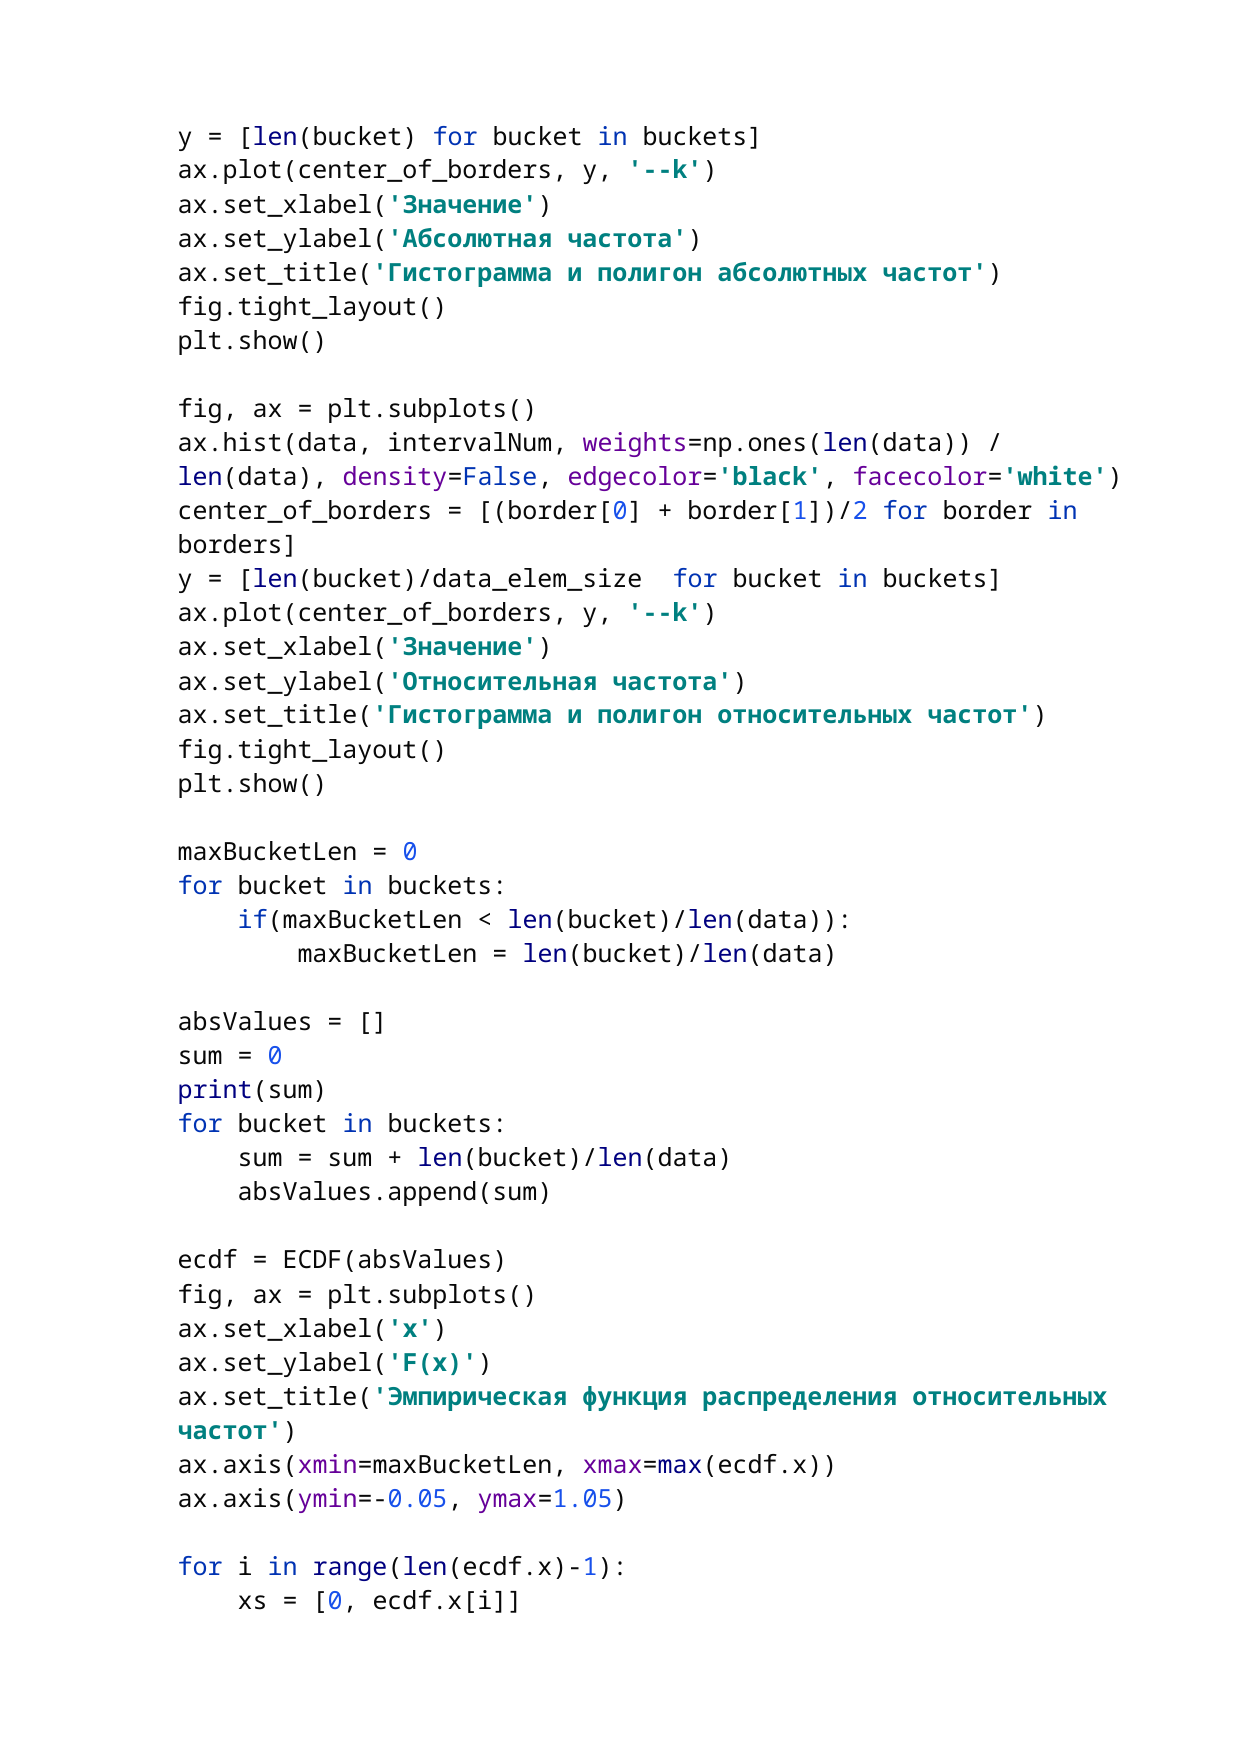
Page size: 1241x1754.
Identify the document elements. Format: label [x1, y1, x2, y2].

text [177, 118, 1152, 1617]
